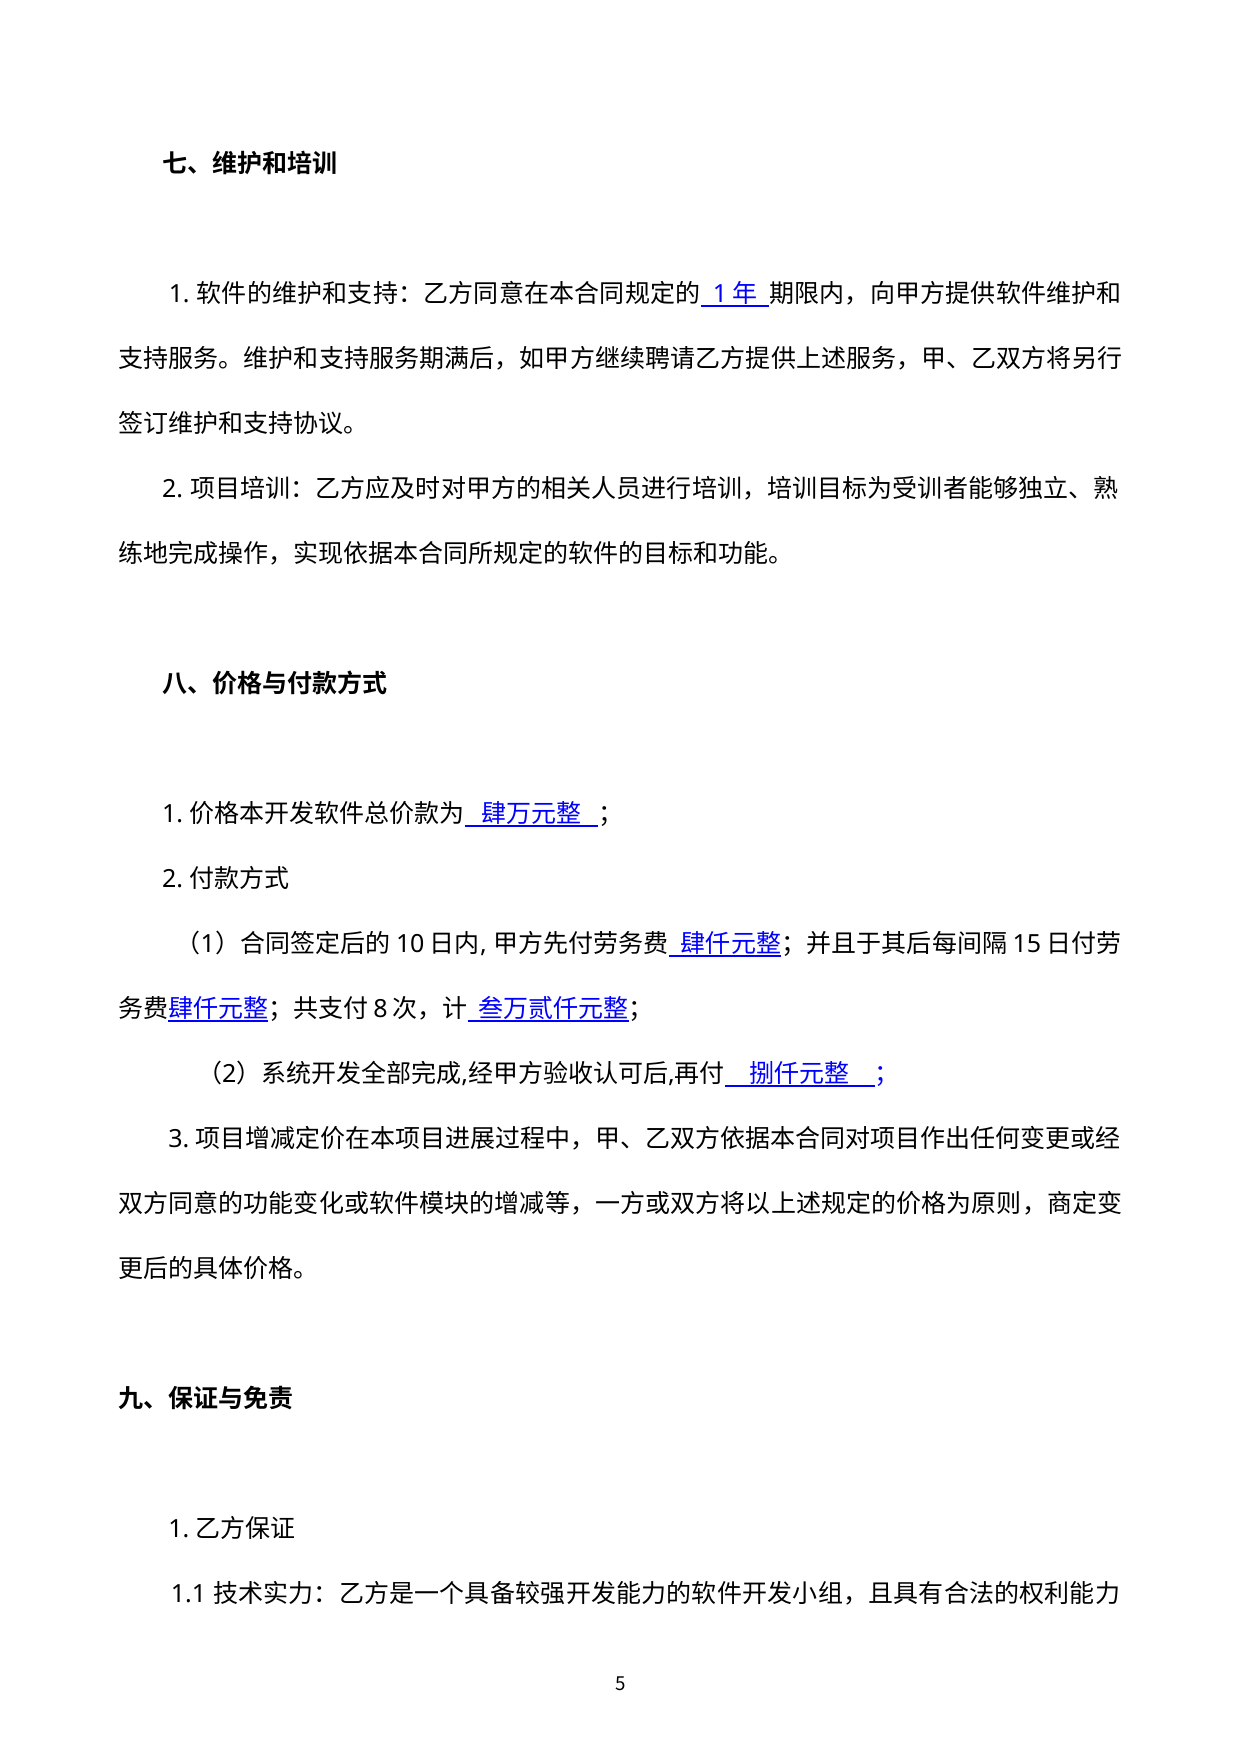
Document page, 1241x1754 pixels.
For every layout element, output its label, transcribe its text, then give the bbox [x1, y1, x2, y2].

text （2）系统开发全部完成,经甲方验收认可后,再付 捌仟元整 ； [118, 1039, 1122, 1104]
text 2. 项目培训：乙方应及时对甲方的相关人员进行培训，培训目标为受训者能够独立、熟练地完成操作，实现依据本合同所规定的软件的目标和功能。 [118, 454, 1122, 584]
text 1. 乙方保证 [118, 1494, 1122, 1559]
text 1. 软件的维护和支持：乙方同意在本合同规定的 1年 期限内，向甲方提供软件维护和支持服务。维护和支持服务期满后，如甲方继续聘请乙方提供上述服务，甲、乙双方将另行签订维护和支持协议。 [118, 259, 1122, 454]
text 九、保证与免责 [118, 1364, 1122, 1429]
text 八、价格与付款方式 [118, 649, 1122, 714]
text 3. 项目增减定价在本项目进展过程中，甲、乙双方依据本合同对项目作出任何变更或经双方同意的功能变化或软件模块的增减等，一方或双方将以上述规定的价格为原则，商定变更后的具体价格。 [118, 1104, 1122, 1299]
text 1. 价格本开发软件总价款为 肆万元整 ； [118, 779, 1122, 844]
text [118, 1559, 1122, 1624]
text 七、维护和培训 [118, 129, 1122, 194]
text （1）合同签定后的10日内, 甲方先付劳务费 肆仟元整；并且于其后每间隔15日付劳务费肆仟元整；共支付8次，计 叁万贰仟元整； [118, 909, 1122, 1039]
text 2. 付款方式 [118, 844, 1122, 909]
